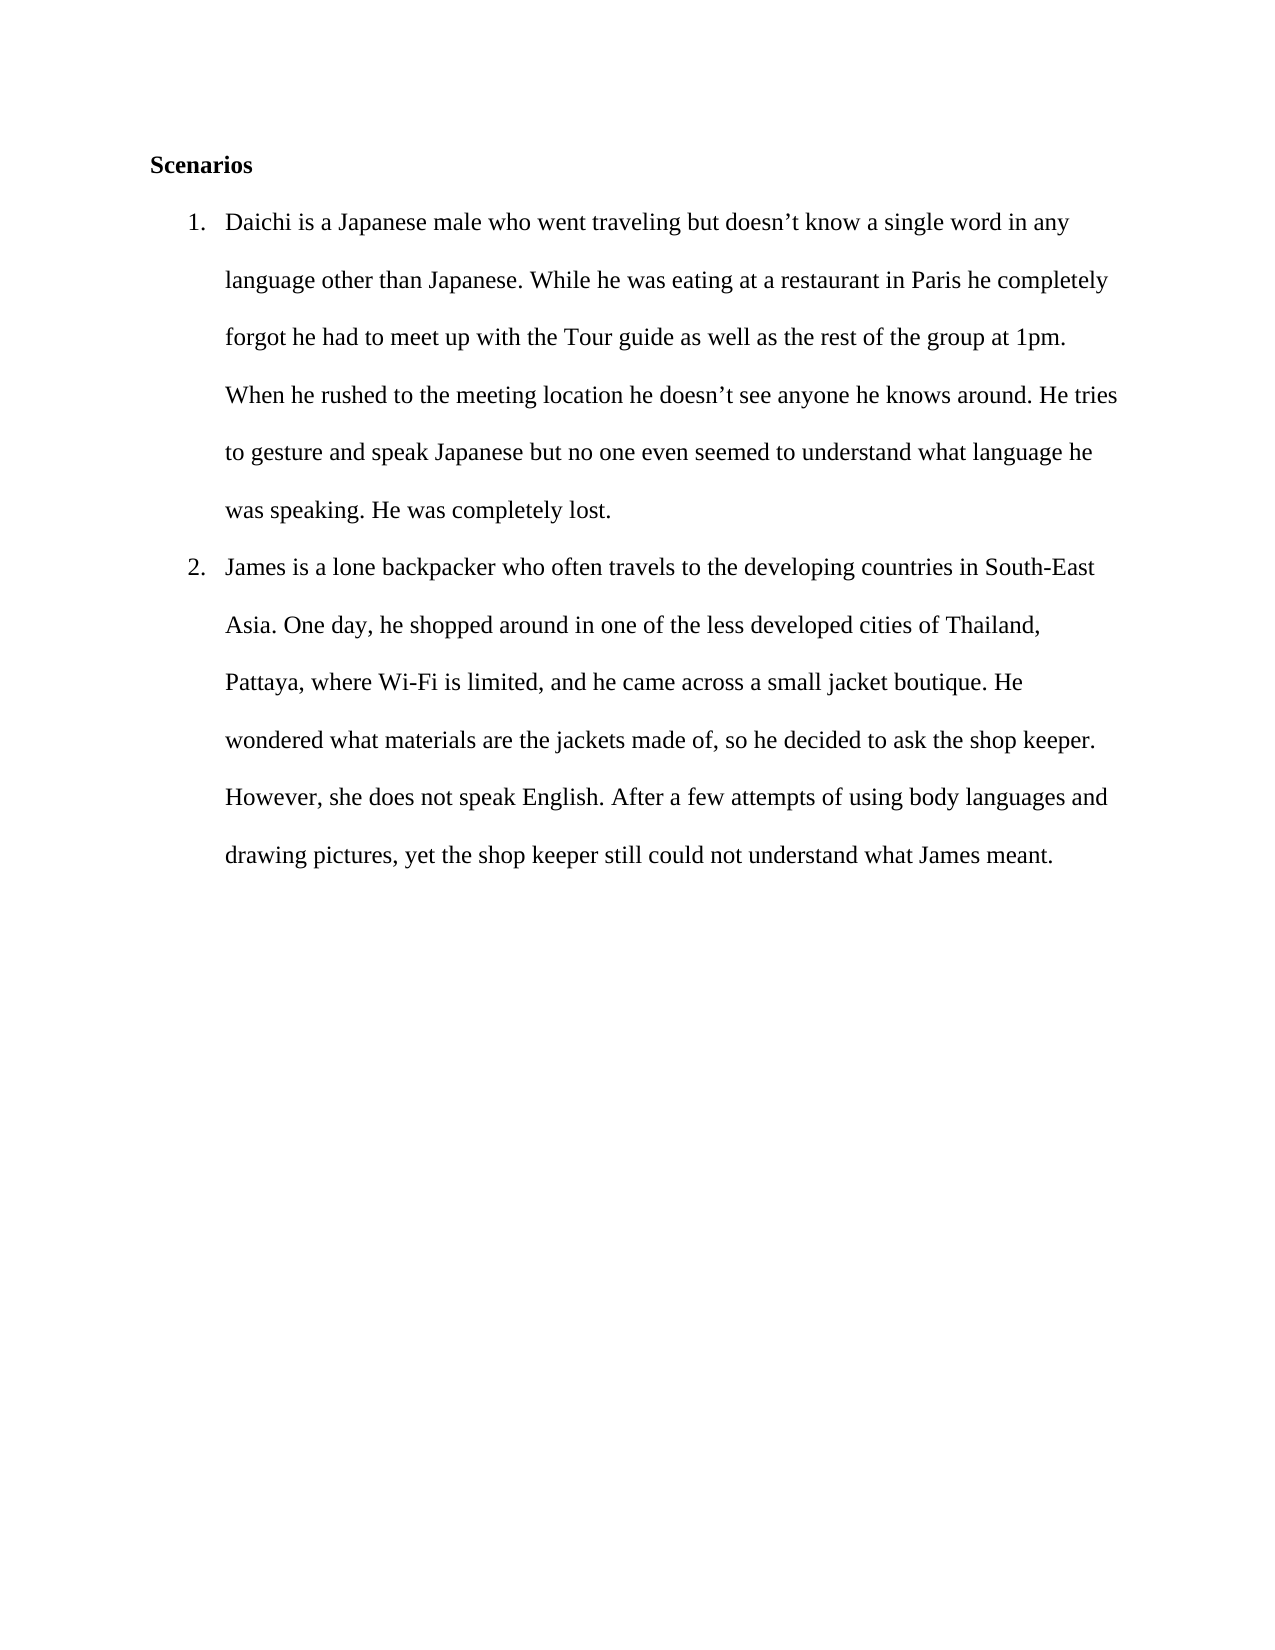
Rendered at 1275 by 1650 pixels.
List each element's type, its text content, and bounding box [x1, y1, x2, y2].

list James is a lone backpacker who often travels to the developing countries in South-East Asia. One day, he shopped around in one of the less developed cities of Thailand, Pattaya, where Wi-Fi is limited, and he came across a small jacket boutique. He wondered what materials are the jackets made of, so he decided to ask the shop keeper. However, she does not speak English. After a few attempts of using body languages and drawing pictures, yet the shop keeper still could not understand what James meant. [187, 552, 1125, 869]
text Scenarios [150, 150, 1125, 179]
list Daichi is a Japanese male who went traveling but doesn’t know a single word in any language other than Japanese. While he was eating at a restaurant in Paris he completely forgot he had to meet up with the Tour guide as well as the rest of the group at 1pm. When he rushed to the meeting location he doesn’t see anyone he knows around. He tries to gesture and speak Japanese but no one even seemed to understand what language he was speaking. He was completely lost. [187, 207, 1125, 524]
